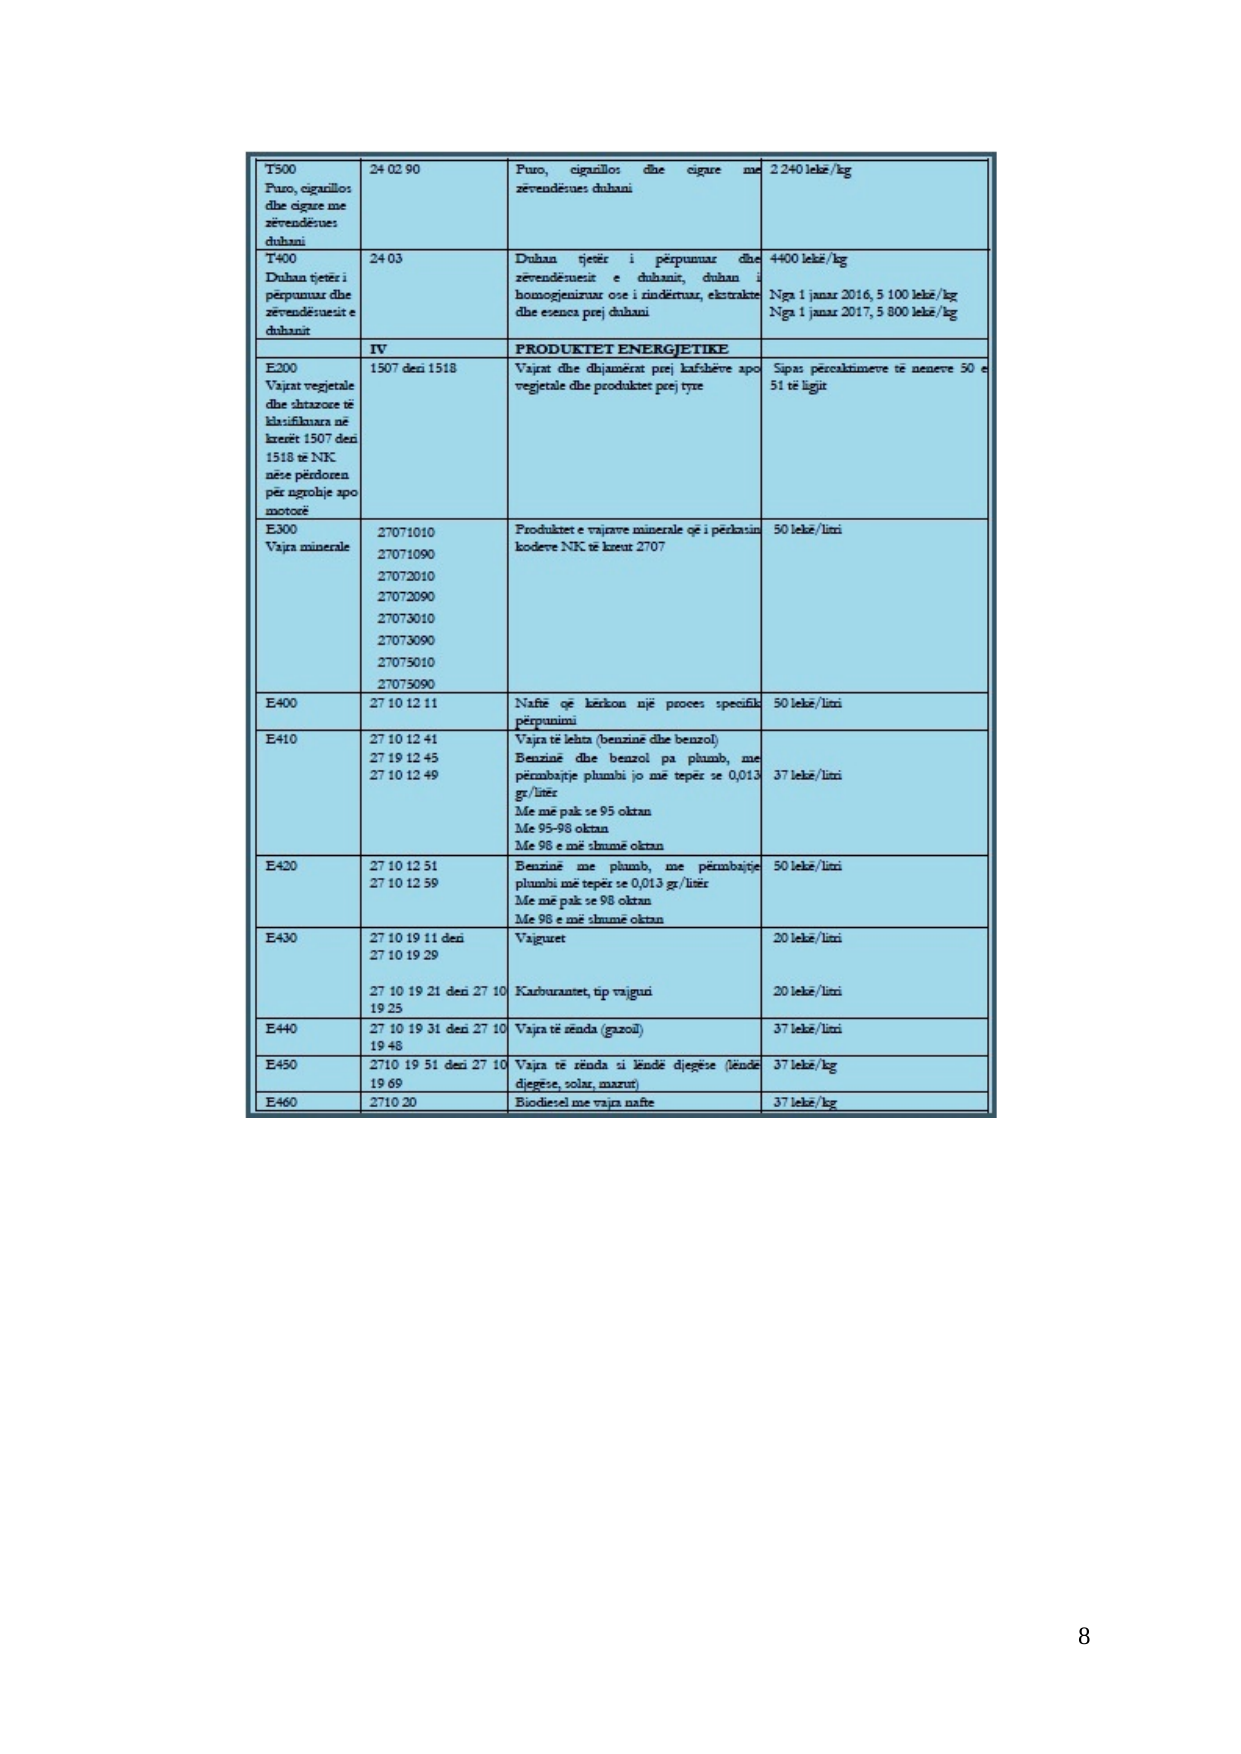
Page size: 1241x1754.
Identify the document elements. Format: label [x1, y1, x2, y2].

picture [243, 150, 997, 1118]
